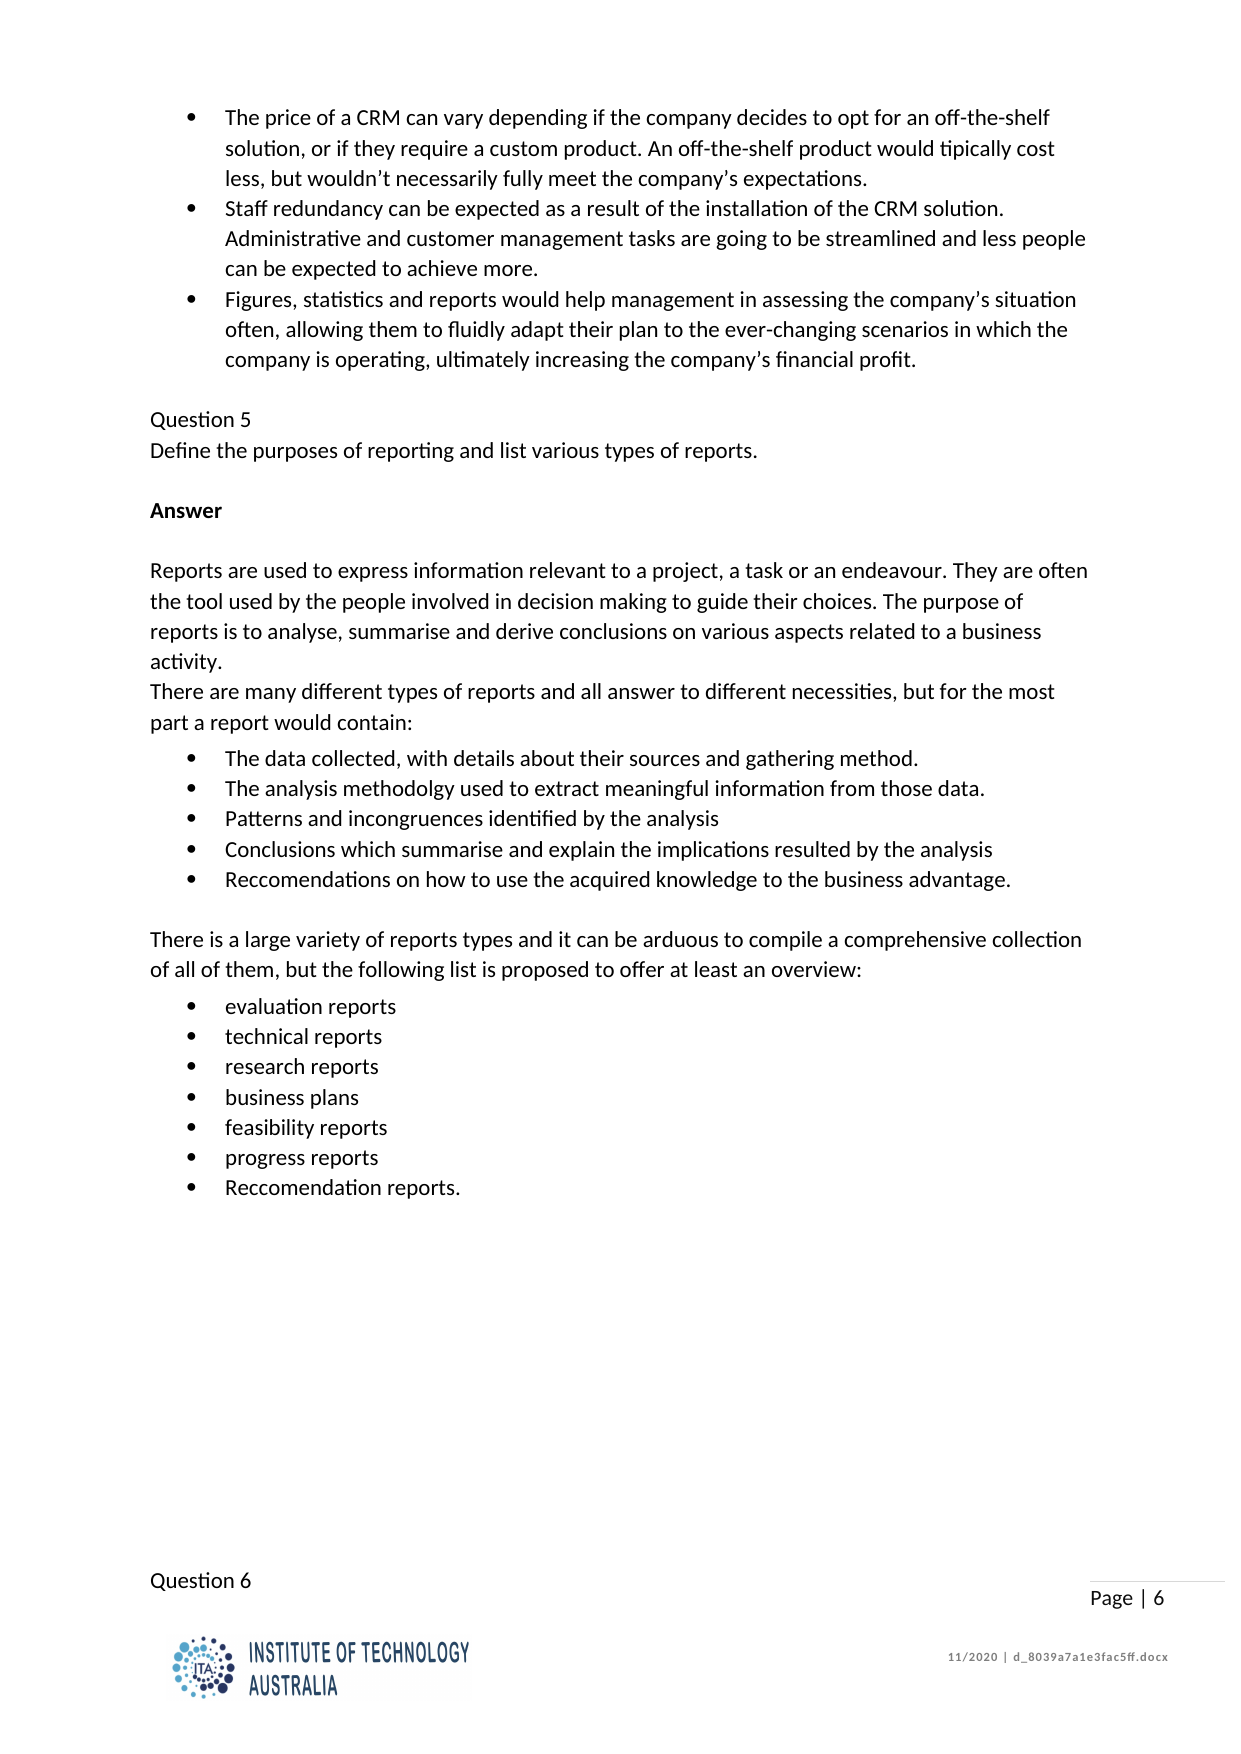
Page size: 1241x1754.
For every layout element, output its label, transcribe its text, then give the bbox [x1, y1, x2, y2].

list Figures, statistics and reports would help management in assessing the company’s situation often, allowing them to fluidly adapt their plan to the ever-changing scenarios in which the company is operating, ultimately increasing the company’s financial profit. [187, 285, 1090, 373]
list progress reports [187, 1143, 1090, 1171]
list technical reports [187, 1022, 1090, 1050]
list The price of a CRM can vary depending if the company decides to opt for an off-the-shelf solution, or if they require a custom product. An off-the-shelf product would tipically cost less, but wouldn’t necessarily fully meet the company’s expectations. [187, 103, 1090, 192]
list Staff redundancy can be expected as a result of the installation of the CRM solution. Administrative and customer management tasks are going to be streamlined and less people can be expected to achieve more. [187, 194, 1090, 282]
list Reccomendations on how to use the acquired knowledge to the business advantage. [187, 865, 1090, 893]
text There are many different types of reports and all answer to different necessities, but for the most part a report would contain: [150, 677, 1090, 736]
list evaluation reports [187, 992, 1090, 1020]
list The data collected, with details about their sources and gathering method. [187, 744, 1090, 772]
list The analysis methodolgy used to extract meaningful information from those data. [187, 774, 1090, 802]
text Question 5 [150, 406, 1090, 433]
list feasibility reports [187, 1113, 1090, 1141]
list Patterns and incongruences identified by the analysis [187, 804, 1090, 832]
list research reports [187, 1052, 1090, 1080]
list Reccomendation reports. [187, 1173, 1090, 1201]
text Answer [150, 496, 1090, 524]
text Reports are used to express information relevant to a project, a task or an endeavour. They are often the tool used by the people involved in decision making to guide their choices. The purpose of reports is to analyse, summarise and derive conclusions on various aspects related to a business activity. [150, 557, 1090, 675]
picture [165, 1634, 472, 1701]
list Conclusions which summarise and explain the implications resulted by the analysis [187, 835, 1090, 863]
text There is a large variety of reports types and it can be arduous to compile a comprehensive collection of all of them, but the following list is proposed to offer at least an overview: [150, 925, 1090, 983]
list business plans [187, 1083, 1090, 1111]
text Define the purposes of reporting and list various types of reports. [150, 436, 1090, 464]
text Question 6 [150, 1566, 1090, 1594]
